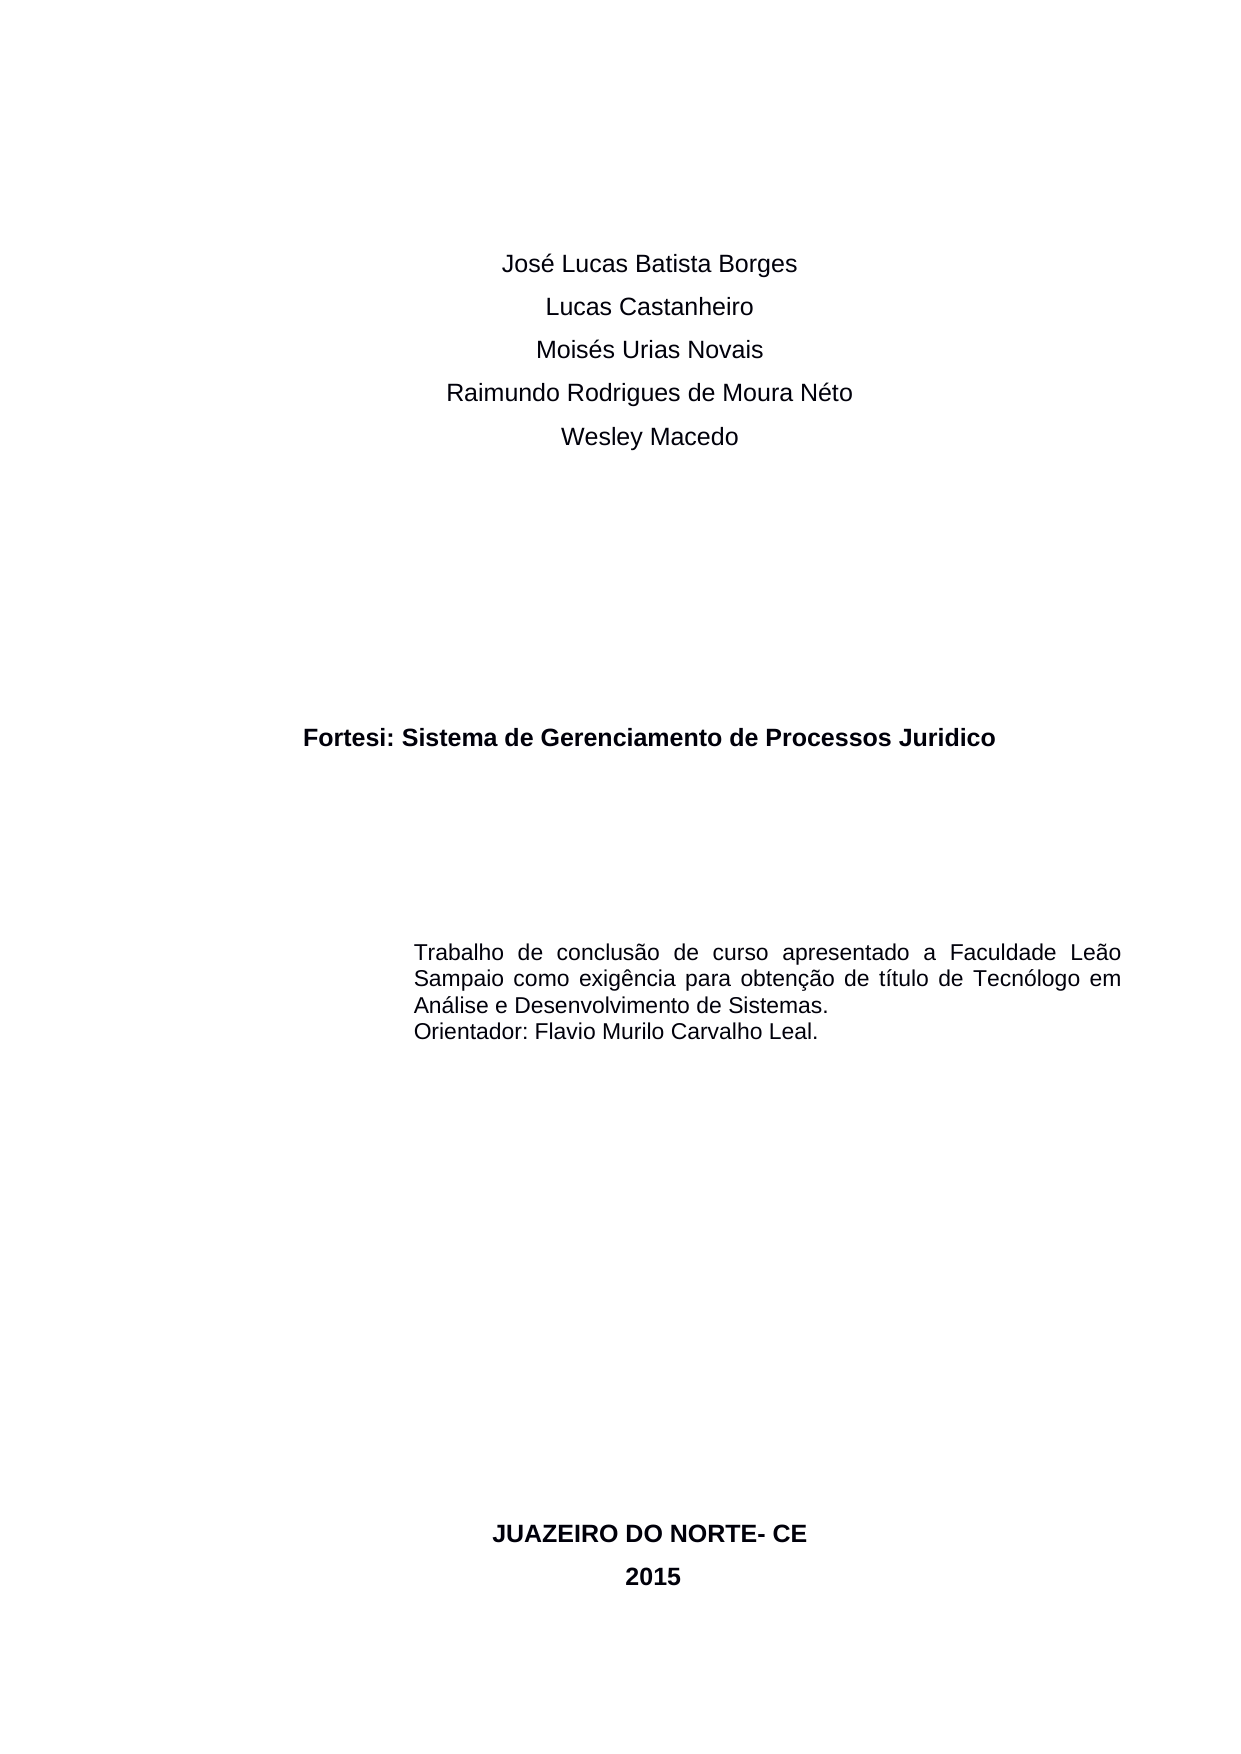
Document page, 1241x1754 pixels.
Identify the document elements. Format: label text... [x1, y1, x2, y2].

text Fortesi: Sistema de Gerenciamento de Processos Juridico [177, 723, 1122, 752]
text 2015 [177, 1562, 1122, 1591]
text José Lucas Batista Borges [177, 249, 1122, 278]
text Trabalho de conclusão de curso apresentado a Faculdade Leão Sampaio como exigência para obtenção de título de Tecnólogo em Análise e Desenvolvimento de Sistemas. [413, 939, 1122, 1018]
text Wesley Macedo [177, 422, 1122, 450]
text Raimundo Rodrigues de Moura Néto [177, 378, 1122, 407]
text Moisés Urias Novais [177, 335, 1122, 364]
text Lucas Castanheiro [177, 292, 1122, 321]
text Orientador: Flavio Murilo Carvalho Leal. [413, 1018, 1122, 1044]
text JUAZEIRO DO NORTE- CE [177, 1519, 1122, 1548]
